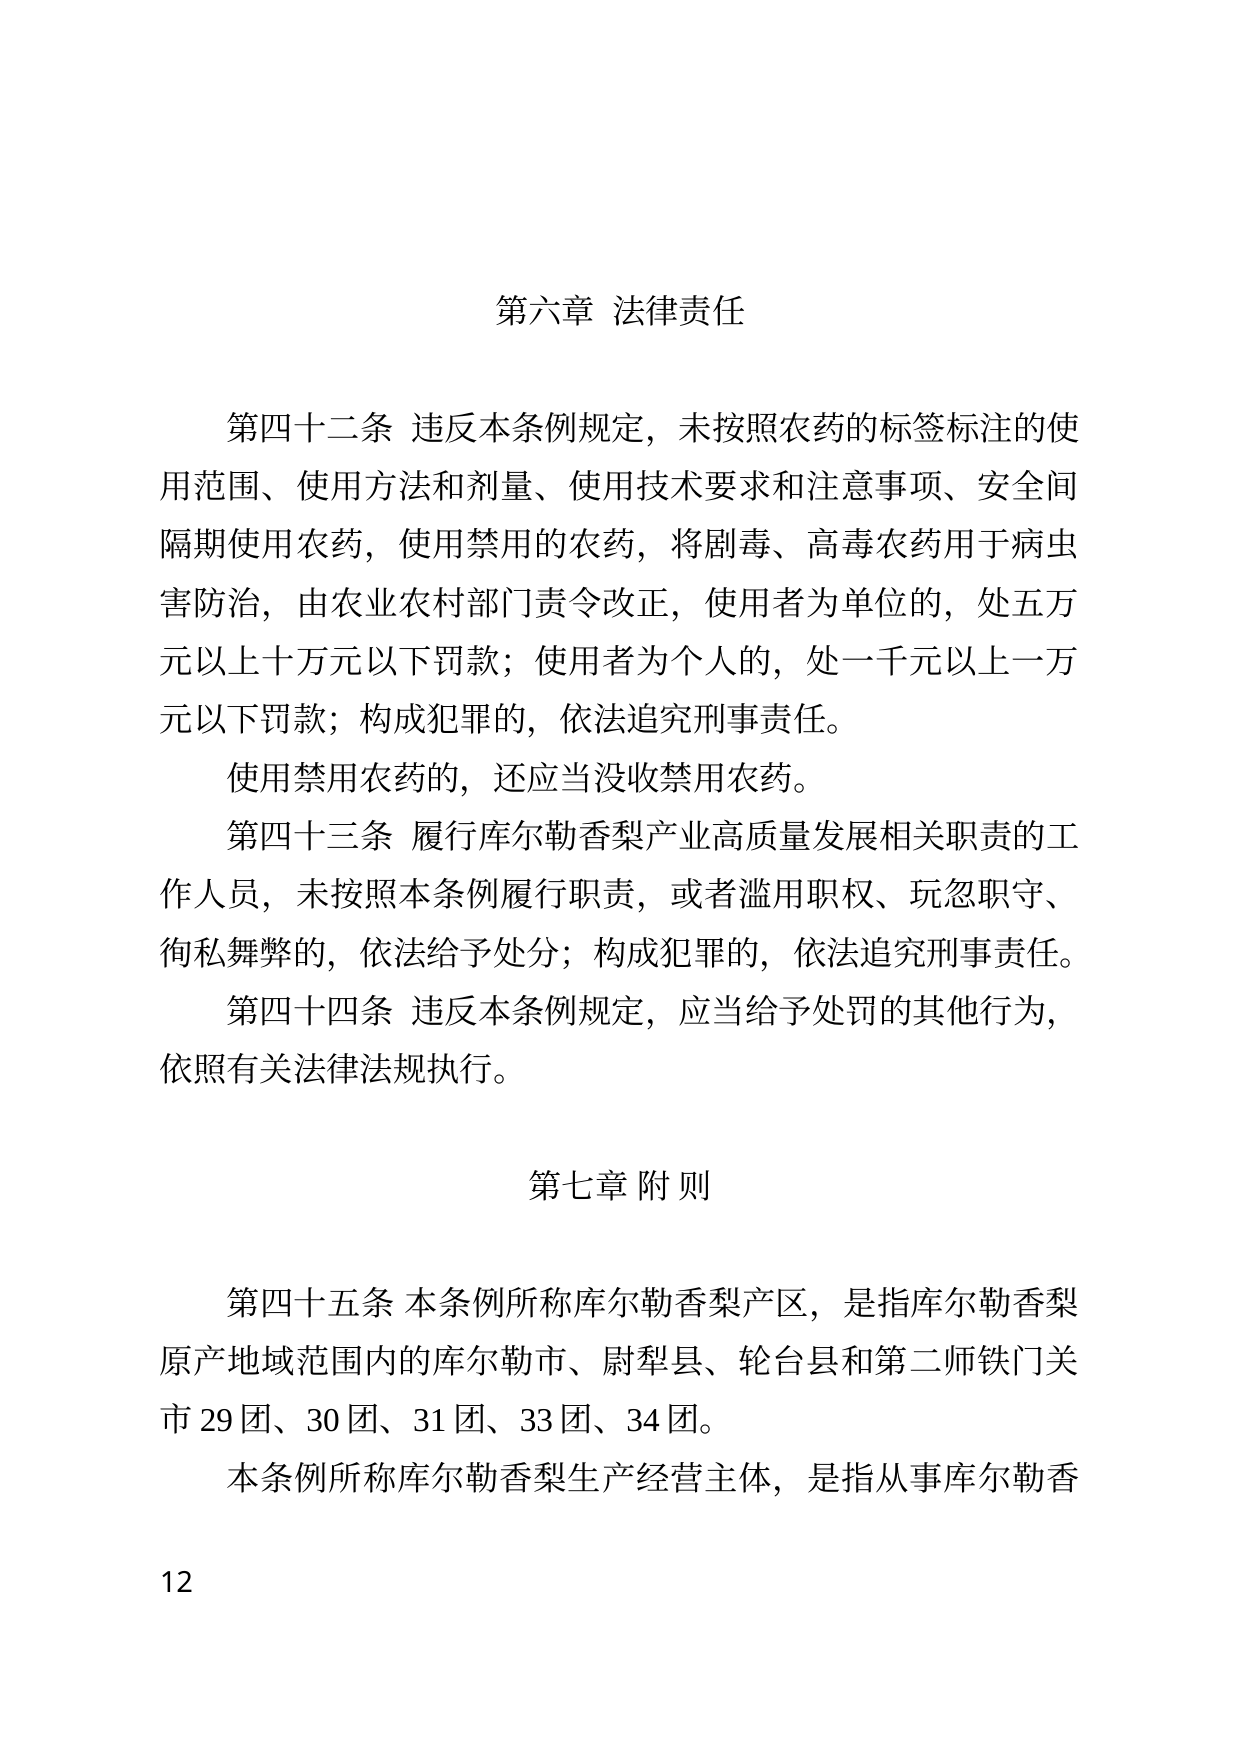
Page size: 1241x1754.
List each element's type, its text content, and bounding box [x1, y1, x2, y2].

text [159, 1443, 1081, 1502]
text 第六章 法律责任 [159, 277, 1081, 335]
text 第七章 附 则 [159, 1152, 1081, 1210]
text 第四十二条 违反本条例规定，未按照农药的标签标注的使用范围、使用方法和剂量、使用技术要求和注意事项、安全间隔期使用农药，使用禁用的农药，将剧毒、高毒农药用于病虫害防治，由农业农村部门责令改正，使用者为单位的，处五万元以上十万元以下罚款；使用者为个人的，处一千元以上一万元以下罚款；构成犯罪的，依法追究刑事责任。 [159, 393, 1081, 743]
text 第四十三条 履行库尔勒香梨产业高质量发展相关职责的工作人员，未按照本条例履行职责，或者滥用职权、玩忽职守、徇私舞弊的，依法给予处分；构成犯罪的，依法追究刑事责任。 [159, 802, 1081, 977]
text 第四十四条 违反本条例规定，应当给予处罚的其他行为，依照有关法律法规执行。 [159, 977, 1081, 1093]
text 使用禁用农药的，还应当没收禁用农药。 [159, 743, 1081, 802]
text 第四十五条 本条例所称库尔勒香梨产区，是指库尔勒香梨原产地域范围内的库尔勒市、尉犁县、轮台县和第二师铁门关市29团、30团、31团、33团、34团。 [159, 1268, 1081, 1443]
